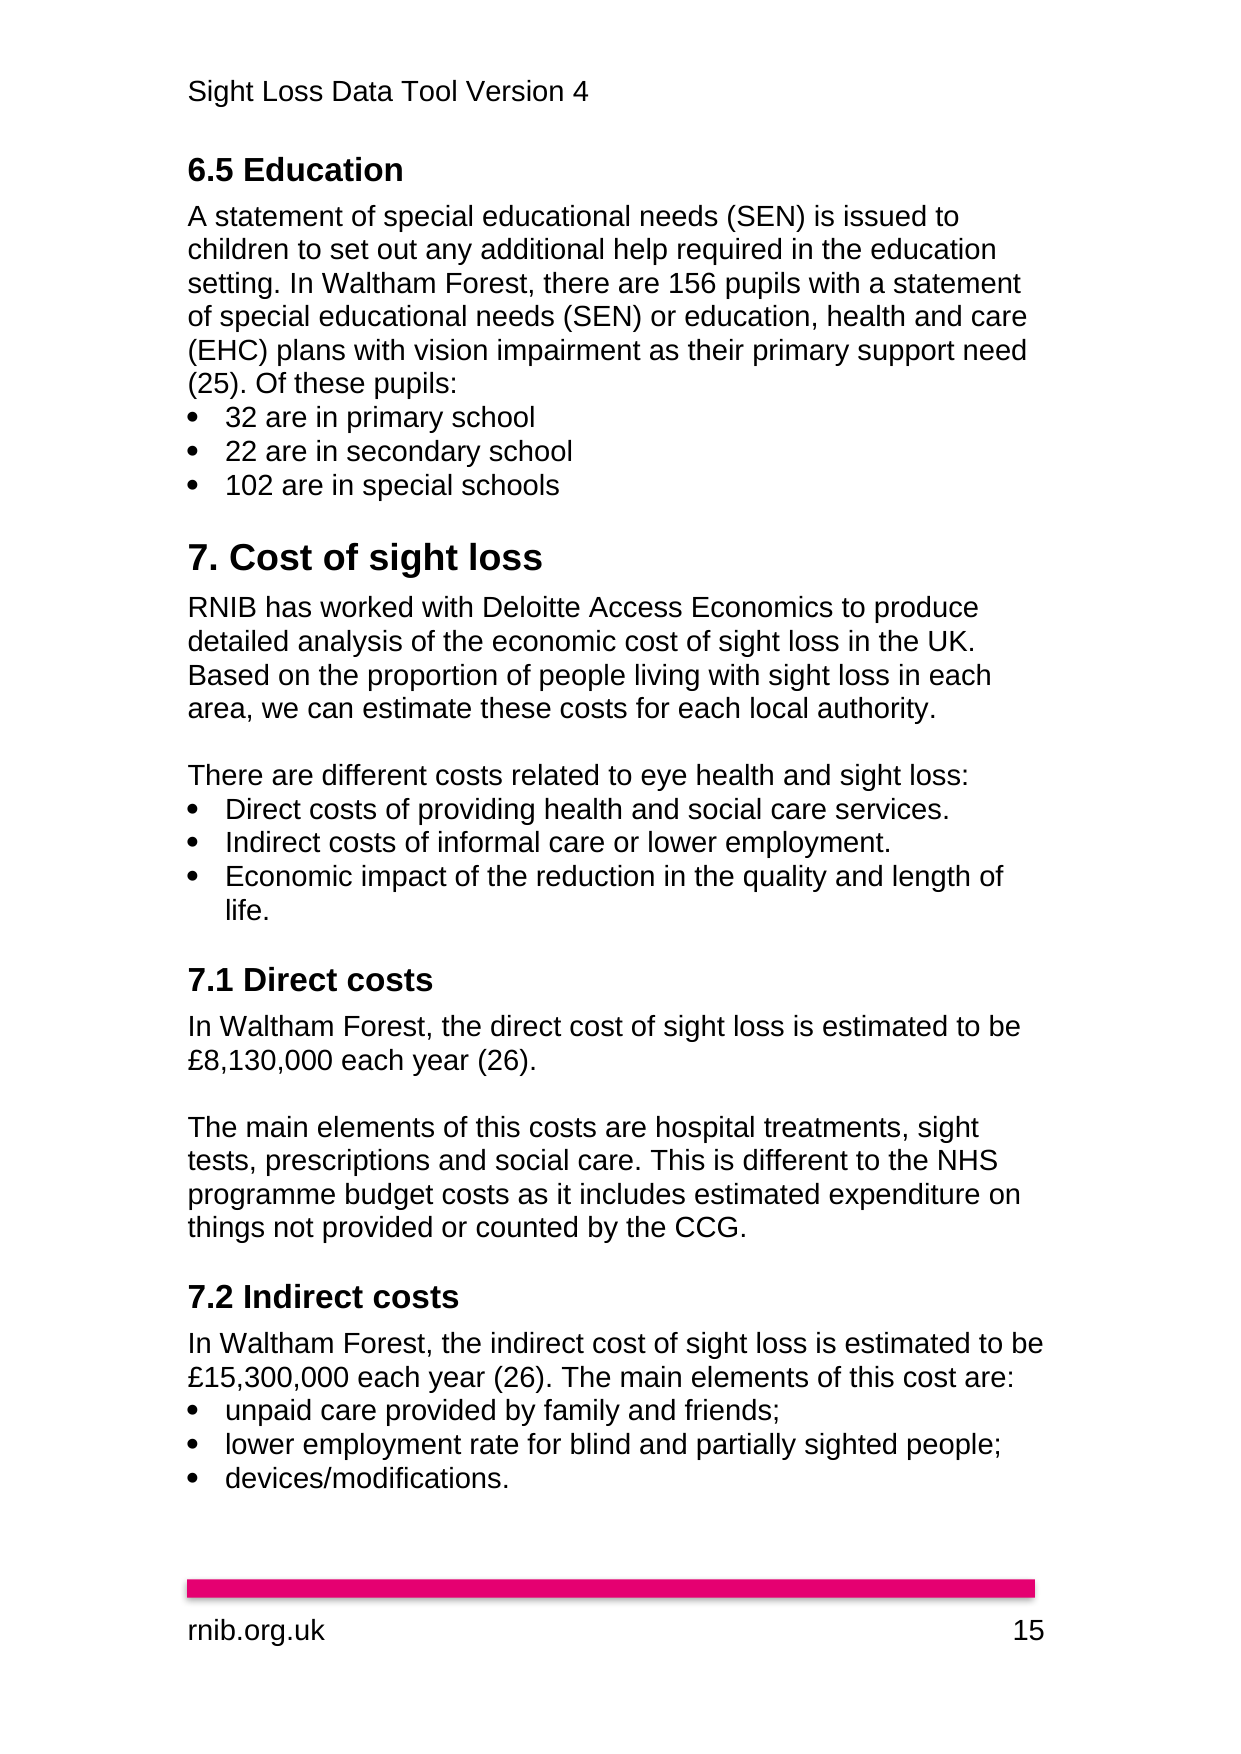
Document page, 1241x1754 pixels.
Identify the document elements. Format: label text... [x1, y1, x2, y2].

list unpaid care provided by family and friends; [187, 1393, 1053, 1427]
subtitle 7. Cost of sight loss [187, 535, 1053, 578]
subtitle 7.1 Direct costs [187, 960, 1053, 998]
list Economic impact of the reduction in the quality and length of life. [187, 859, 1053, 927]
text There are different costs related to eye health and sight loss: [187, 758, 1053, 792]
list Indirect costs of informal care or lower employment. [187, 826, 1053, 859]
text A statement of special educational needs (SEN) is issued to children to set out any additional help required in the education setting. In Waltham Forest, there are 156 pupils with a statement of special educational needs (SEN) or education, health and care (EHC) plans with vision impairment as their primary support need (25). Of these pupils: [187, 199, 1053, 400]
list lower employment rate for blind and partially sighted people; [187, 1427, 1053, 1461]
list 102 are in special schools [187, 468, 1053, 501]
list 32 are in primary school [187, 400, 1053, 434]
text RNIB has worked with Deloitte Access Economics to produce detailed analysis of the economic cost of sight loss in the UK. Based on the proportion of people living with sight loss in each area, we can estimate these costs for each local authority. [187, 591, 1053, 725]
list In Waltham Forest, the direct cost of sight loss is estimated to be £8,130,000 each year (26). [187, 1009, 1053, 1076]
list Direct costs of providing health and social care services. [187, 792, 1053, 826]
subtitle 6.5 Education [187, 150, 1053, 188]
list devices/modifications. [187, 1461, 1053, 1494]
subtitle 7.2 Indirect costs [187, 1277, 1053, 1316]
list 22 are in secondary school [187, 434, 1053, 468]
list In Waltham Forest, the indirect cost of sight loss is estimated to be £15,300,000 each year (26). The main elements of this cost are: [187, 1326, 1053, 1393]
list The main elements of this costs are hospital treatments, sight tests, prescriptions and social care. This is different to the NHS programme budget costs as it includes estimated expenditure on things not provided or counted by the CCG. [187, 1109, 1053, 1244]
